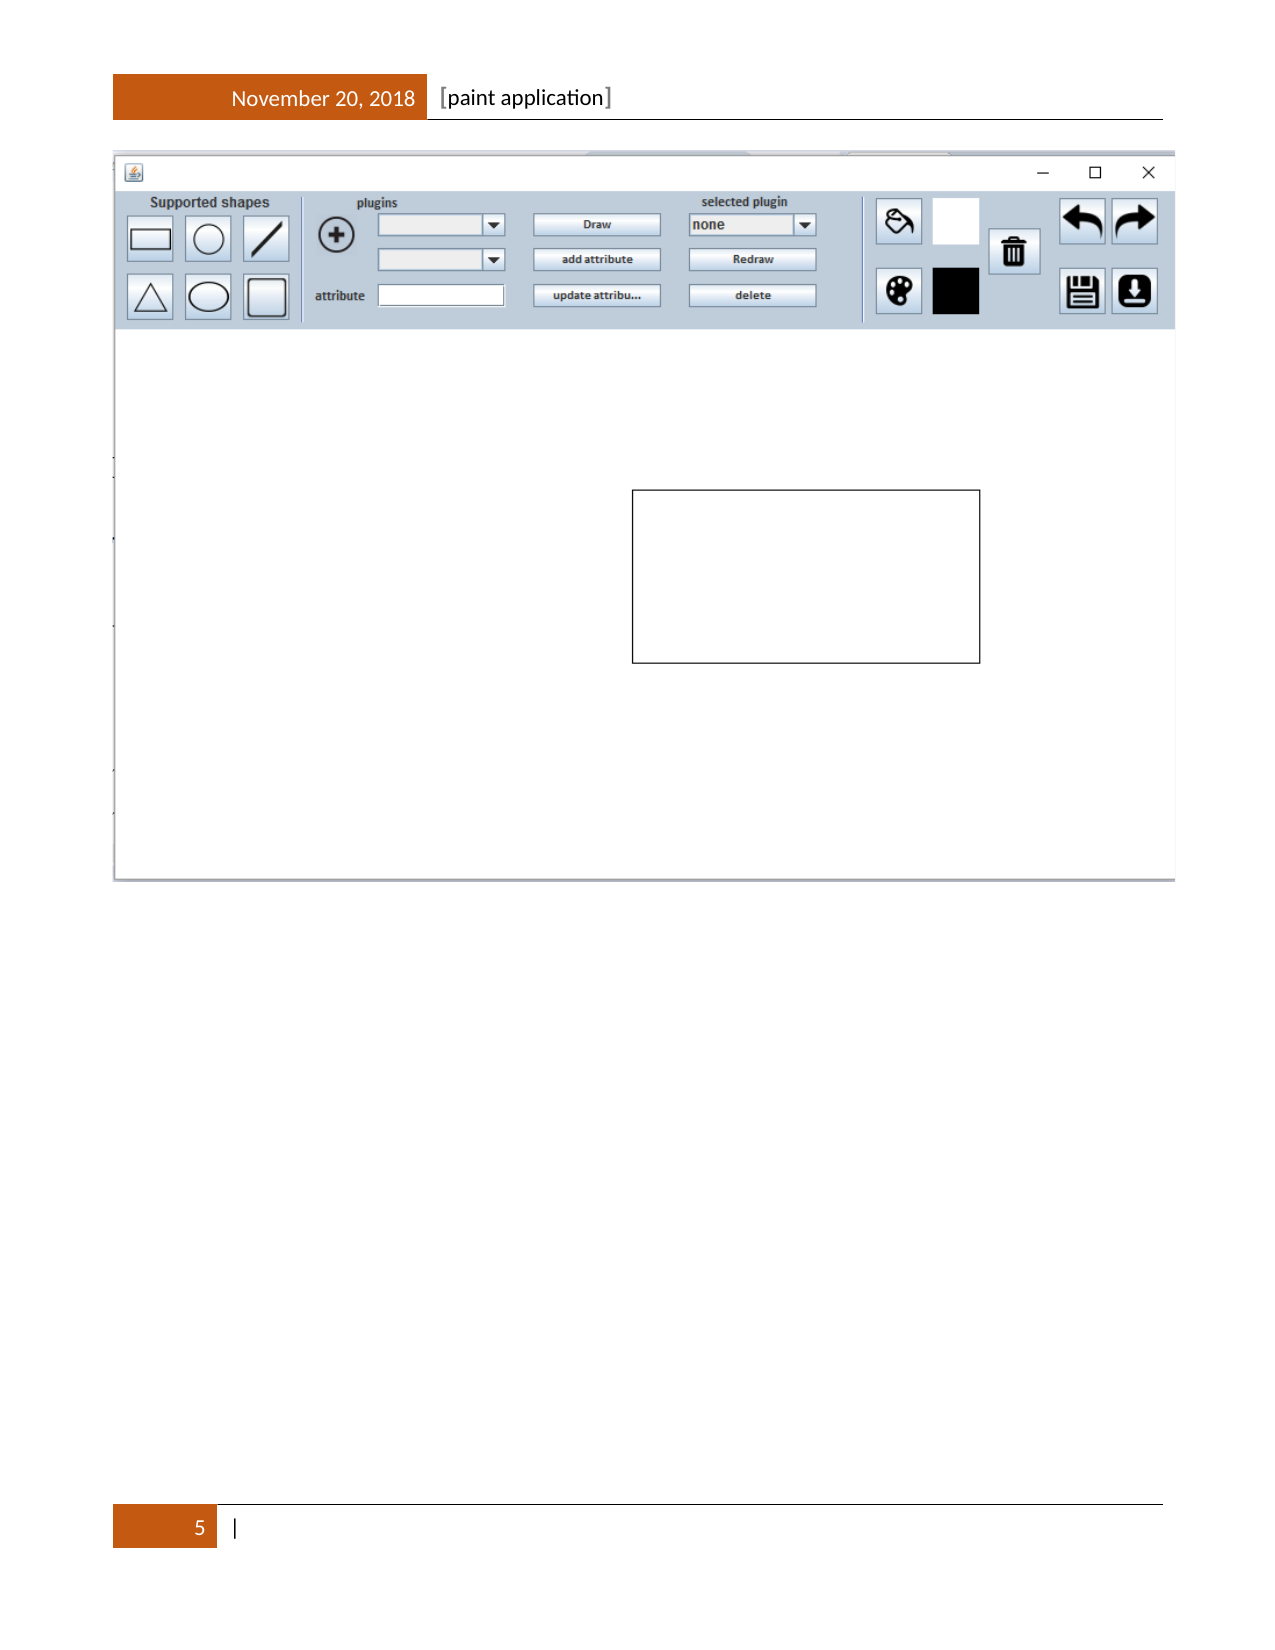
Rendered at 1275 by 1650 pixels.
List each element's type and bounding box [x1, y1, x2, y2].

picture [112, 150, 1175, 882]
